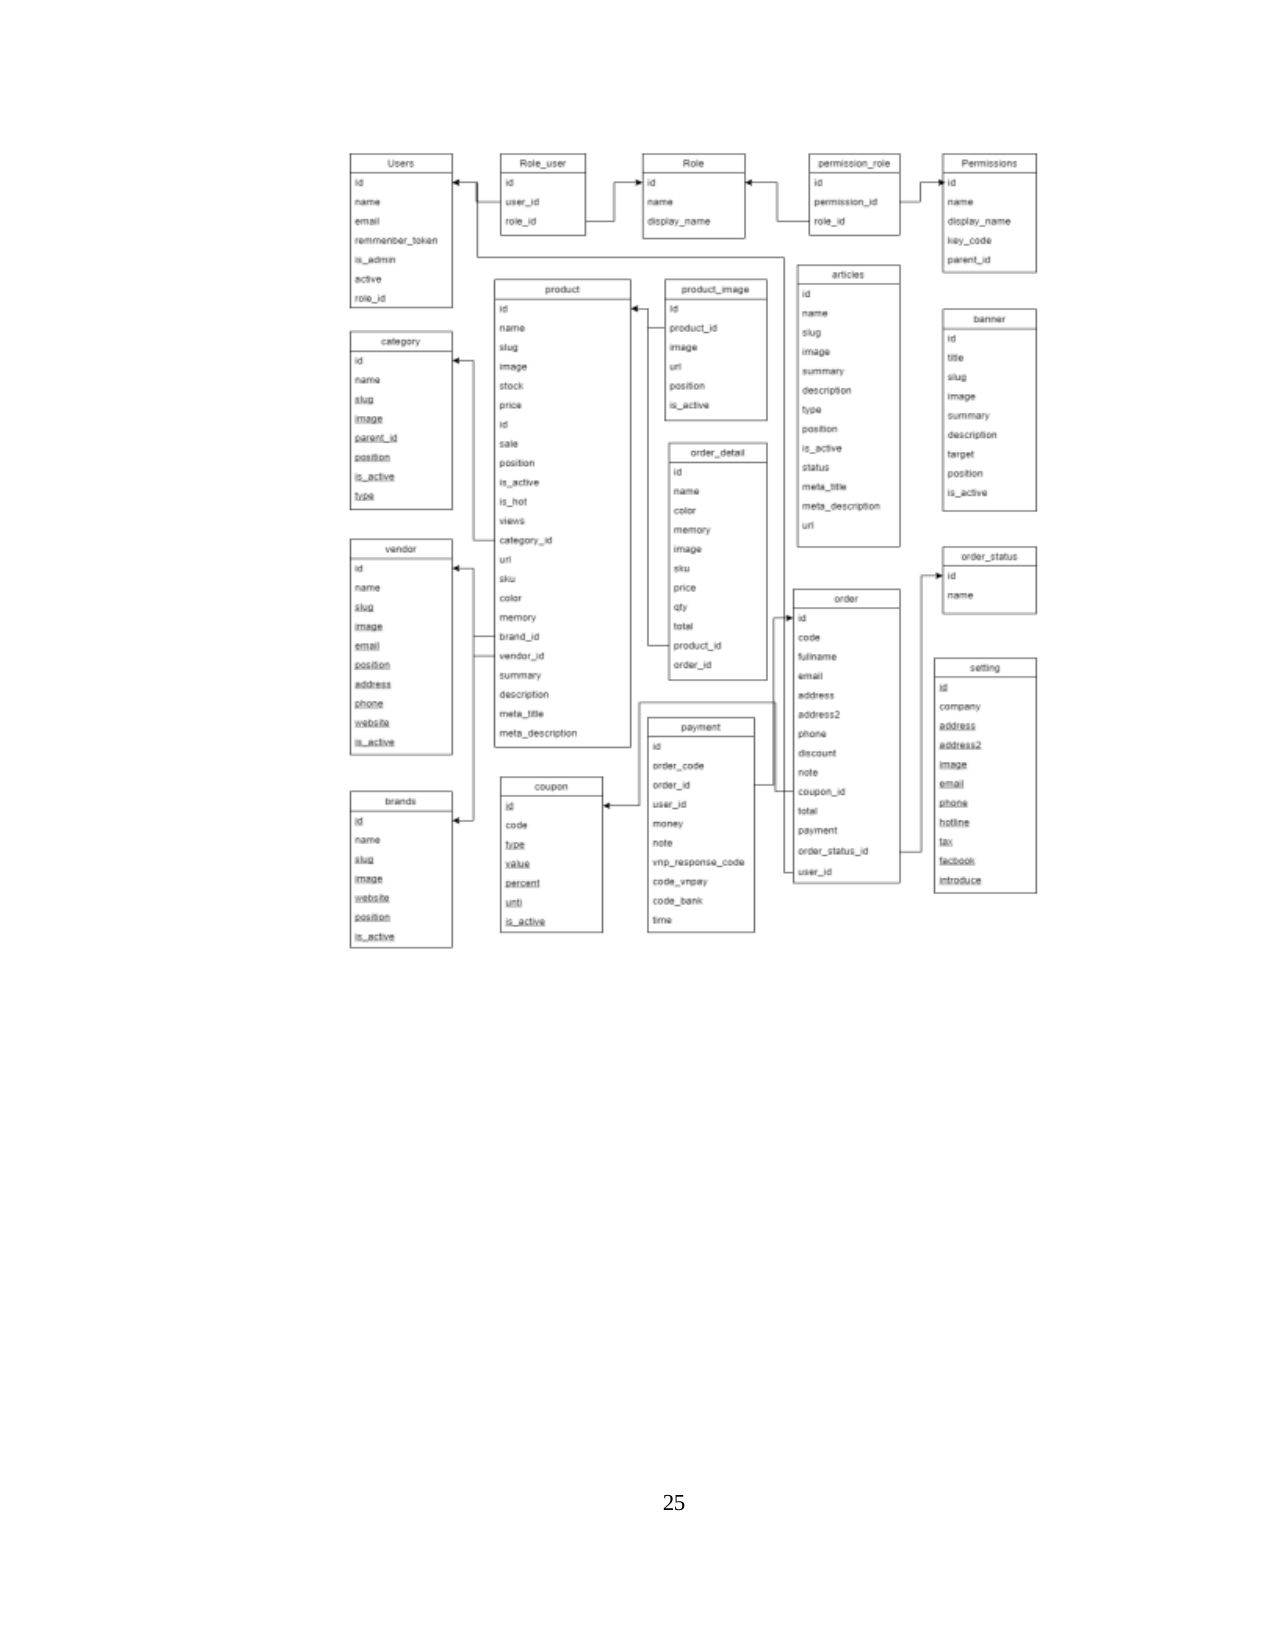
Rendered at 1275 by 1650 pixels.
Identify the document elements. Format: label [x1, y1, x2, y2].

picture [339, 141, 1053, 952]
